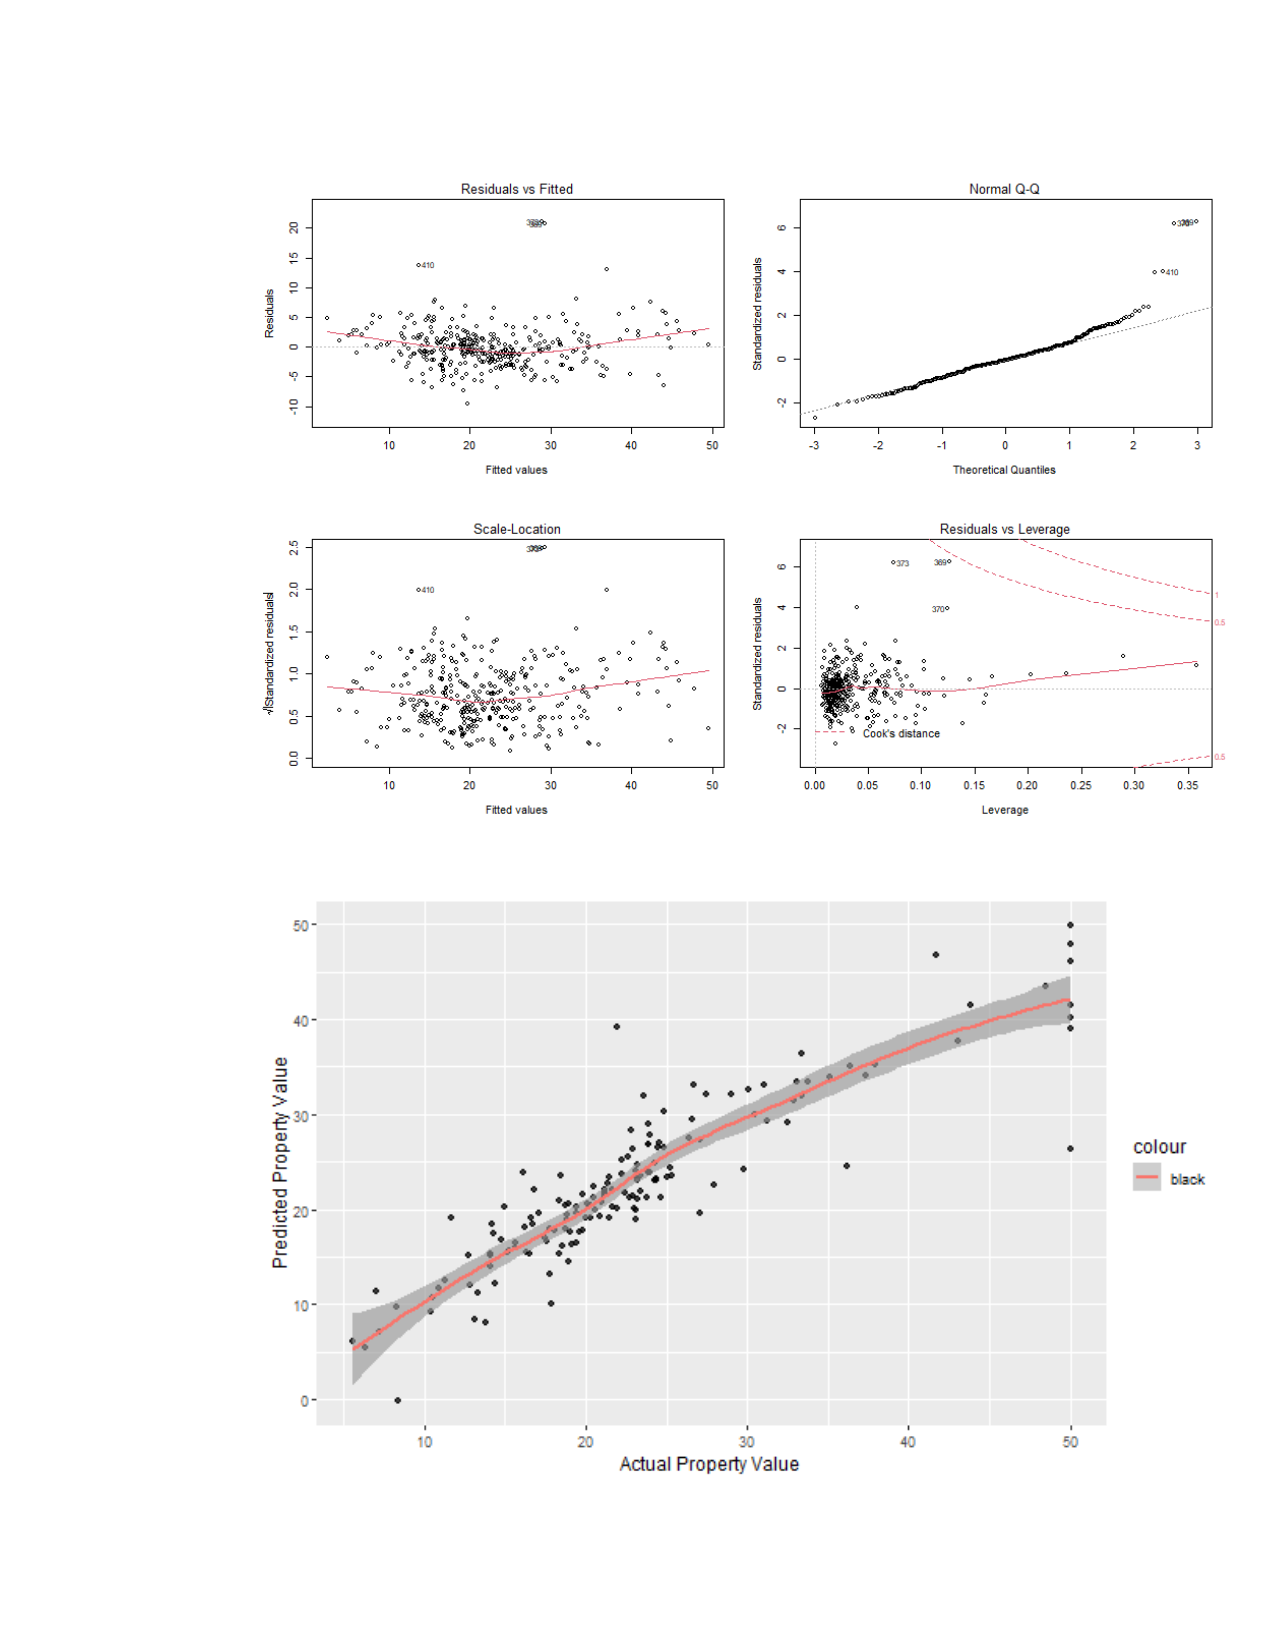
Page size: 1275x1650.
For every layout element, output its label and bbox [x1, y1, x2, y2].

picture [262, 894, 1224, 1482]
picture [262, 150, 1238, 829]
